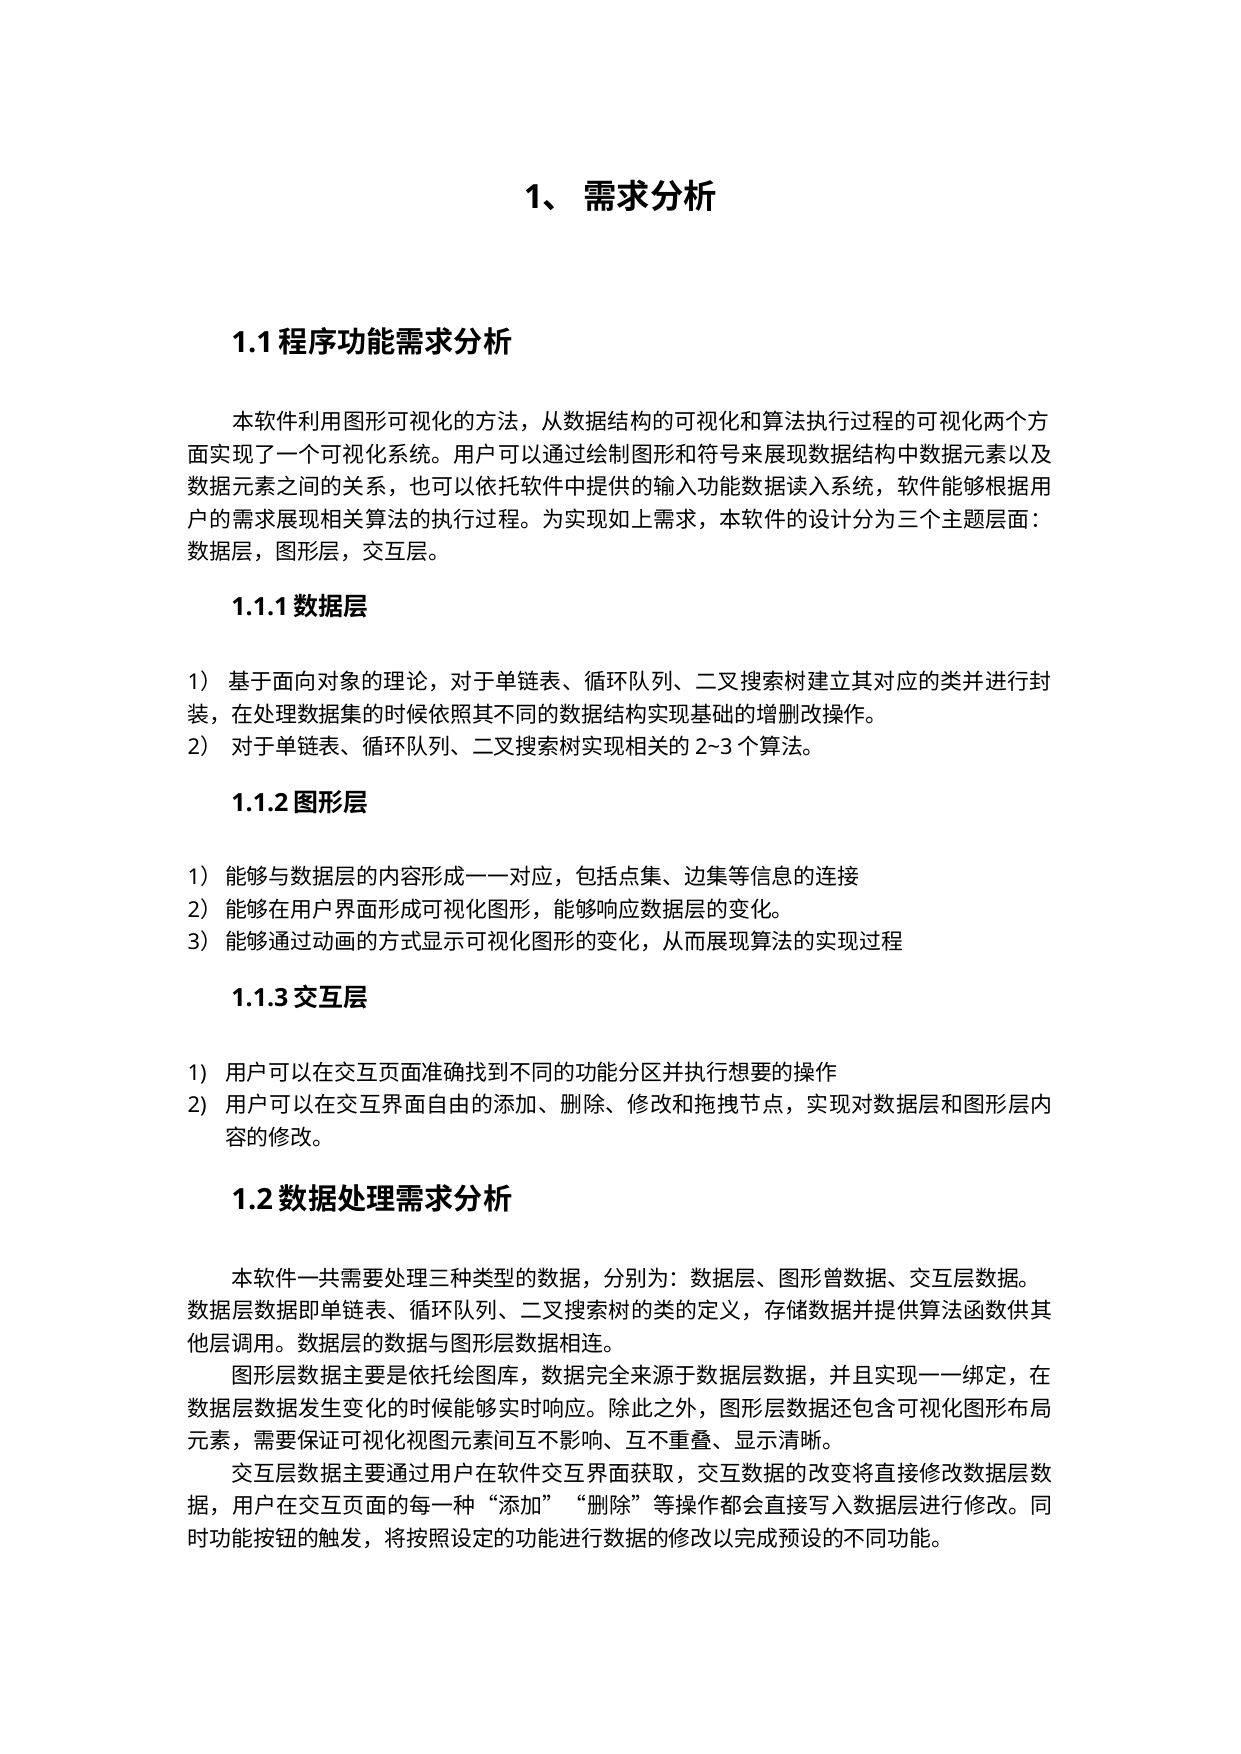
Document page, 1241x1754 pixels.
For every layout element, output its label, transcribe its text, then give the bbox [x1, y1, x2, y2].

list 能够在用户界面形成可视化图形，能够响应数据层的变化。 [187, 892, 1053, 924]
subtitle 1.1程序功能需求分析 [231, 308, 1053, 373]
subtitle 1.1.3交互层 [231, 963, 1053, 1028]
subtitle 1.1.1数据层 [231, 572, 1053, 637]
list 能够通过动画的方式显示可视化图形的变化，从而展现算法的实现过程 [187, 924, 1053, 957]
list 用户可以在交互页面准确找到不同的功能分区并执行想要的操作 [187, 1054, 1053, 1087]
text 图形层数据主要是依托绘图库，数据完全来源于数据层数据，并且实现一一绑定，在数据层数据发生变化的时候能够实时响应。除此之外，图形层数据还包含可视化图形布局元素，需要保证可视化视图元素间互不影响、互不重叠、显示清晰。 [150, 1358, 1053, 1455]
subtitle 1、 需求分析 [187, 162, 1053, 227]
list 用户可以在交互界面自由的添加、删除、修改和拖拽节点，实现对数据层和图形层内容的修改。 [187, 1087, 1053, 1152]
text 数据层数据即单链表、循环队列、二叉搜索树的类的定义，存储数据并提供算法函数供其他层调用。数据层的数据与图形层数据相连。 [150, 1293, 1053, 1358]
list 对于单链表、循环队列、二叉搜索树实现相关的2~3个算法。 [187, 729, 1053, 761]
subtitle 1.2数据处理需求分析 [231, 1164, 1053, 1229]
list 能够与数据层的内容形成一一对应，包括点集、边集等信息的连接 [187, 859, 1053, 892]
list 1） 基于面向对象的理论，对于单链表、循环队列、二叉搜索树建立其对应的类并进行封装，在处理数据集的时候依照其不同的数据结构实现基础的增删改操作。 [187, 664, 1053, 729]
text 本软件一共需要处理三种类型的数据，分别为：数据层、图形曾数据、交互层数据。 [187, 1260, 1053, 1293]
subtitle 1.1.2图形层 [231, 768, 1053, 833]
list 本软件利用图形可视化的方法，从数据结构的可视化和算法执行过程的可视化两个方面实现了一个可视化系统。用户可以通过绘制图形和符号来展现数据结构中数据元素以及数据元素之间的关系，也可以依托软件中提供的输入功能数据读入系统，软件能够根据用户的需求展现相关算法的执行过程。为实现如上需求，本软件的设计分为三个主题层面：数据层，图形层，交互层。 [187, 404, 1053, 566]
text 交互层数据主要通过用户在软件交互界面获取，交互数据的改变将直接修改数据层数据，用户在交互页面的每一种“添加”“删除”等操作都会直接写入数据层进行修改。同时功能按钮的触发，将按照设定的功能进行数据的修改以完成预设的不同功能。 [187, 1455, 1053, 1553]
